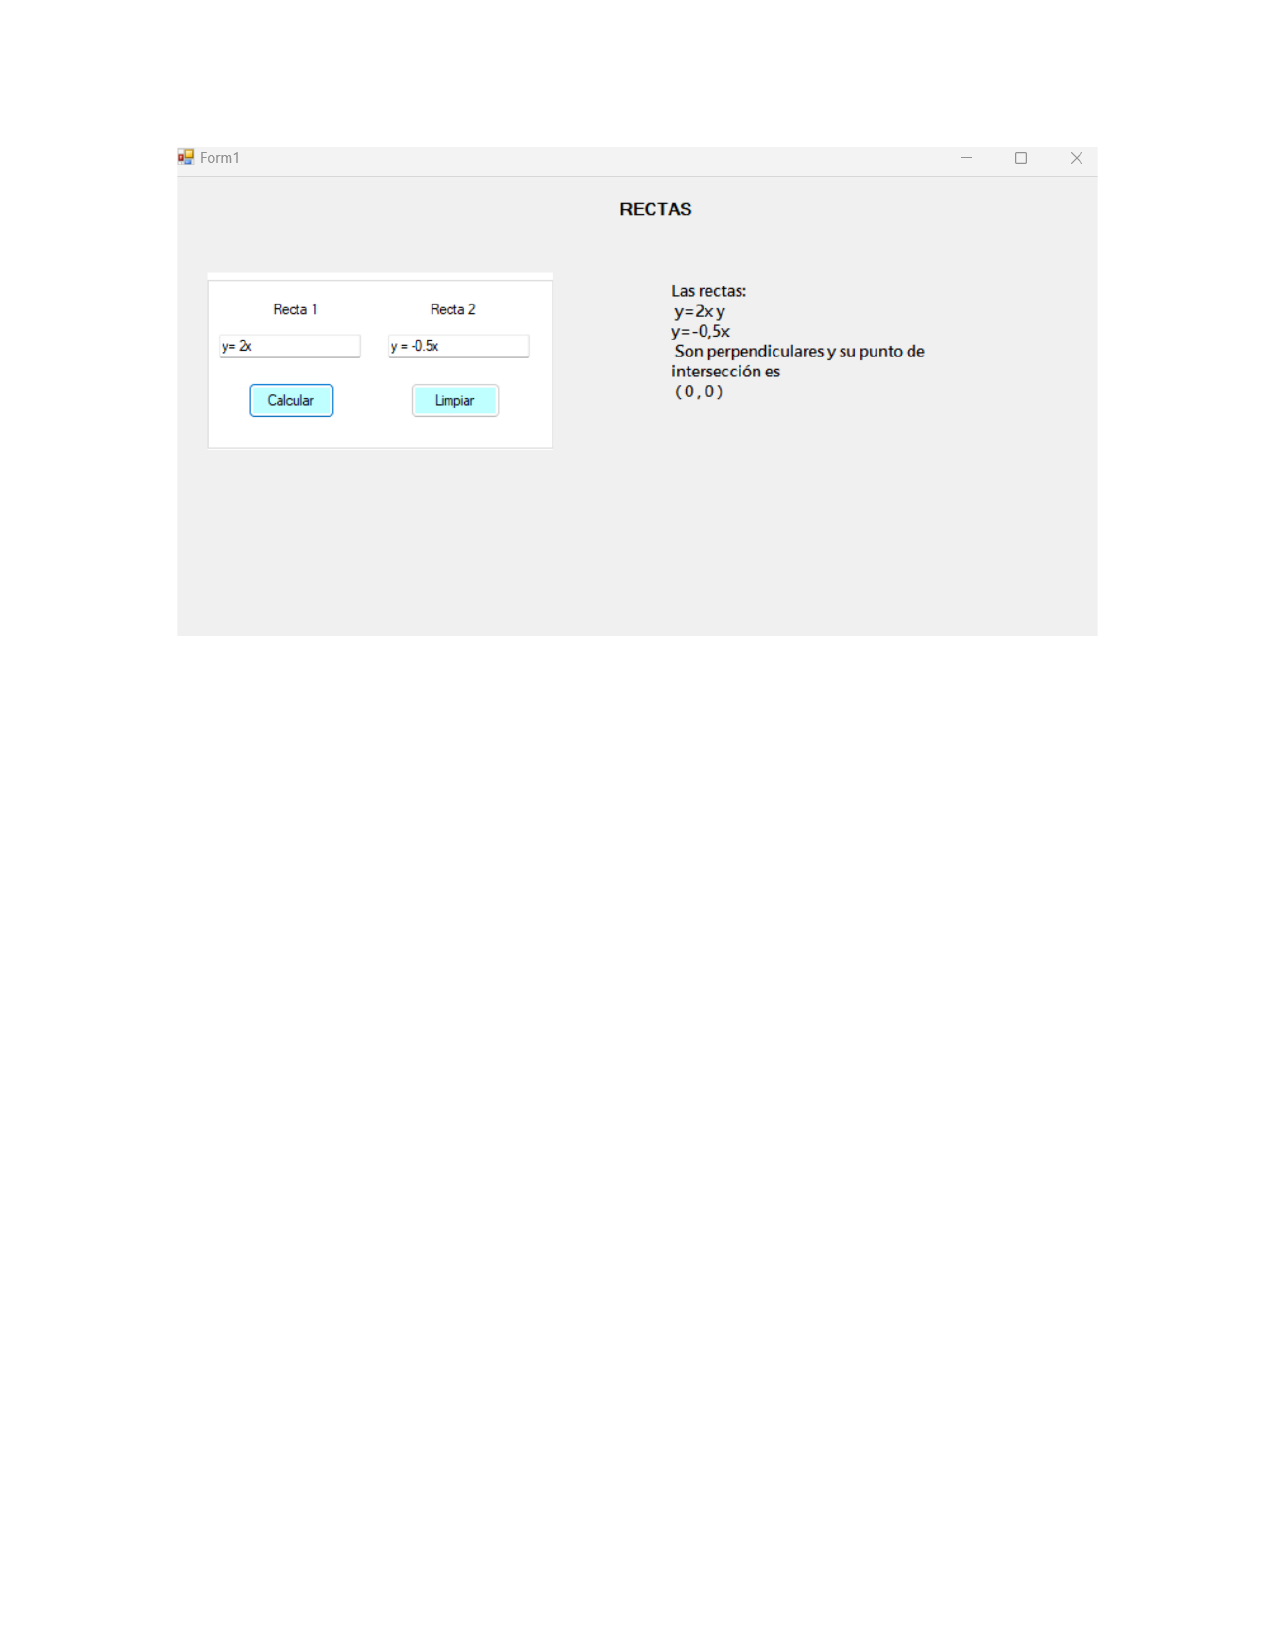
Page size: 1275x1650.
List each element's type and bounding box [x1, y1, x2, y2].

picture [177, 147, 1098, 636]
